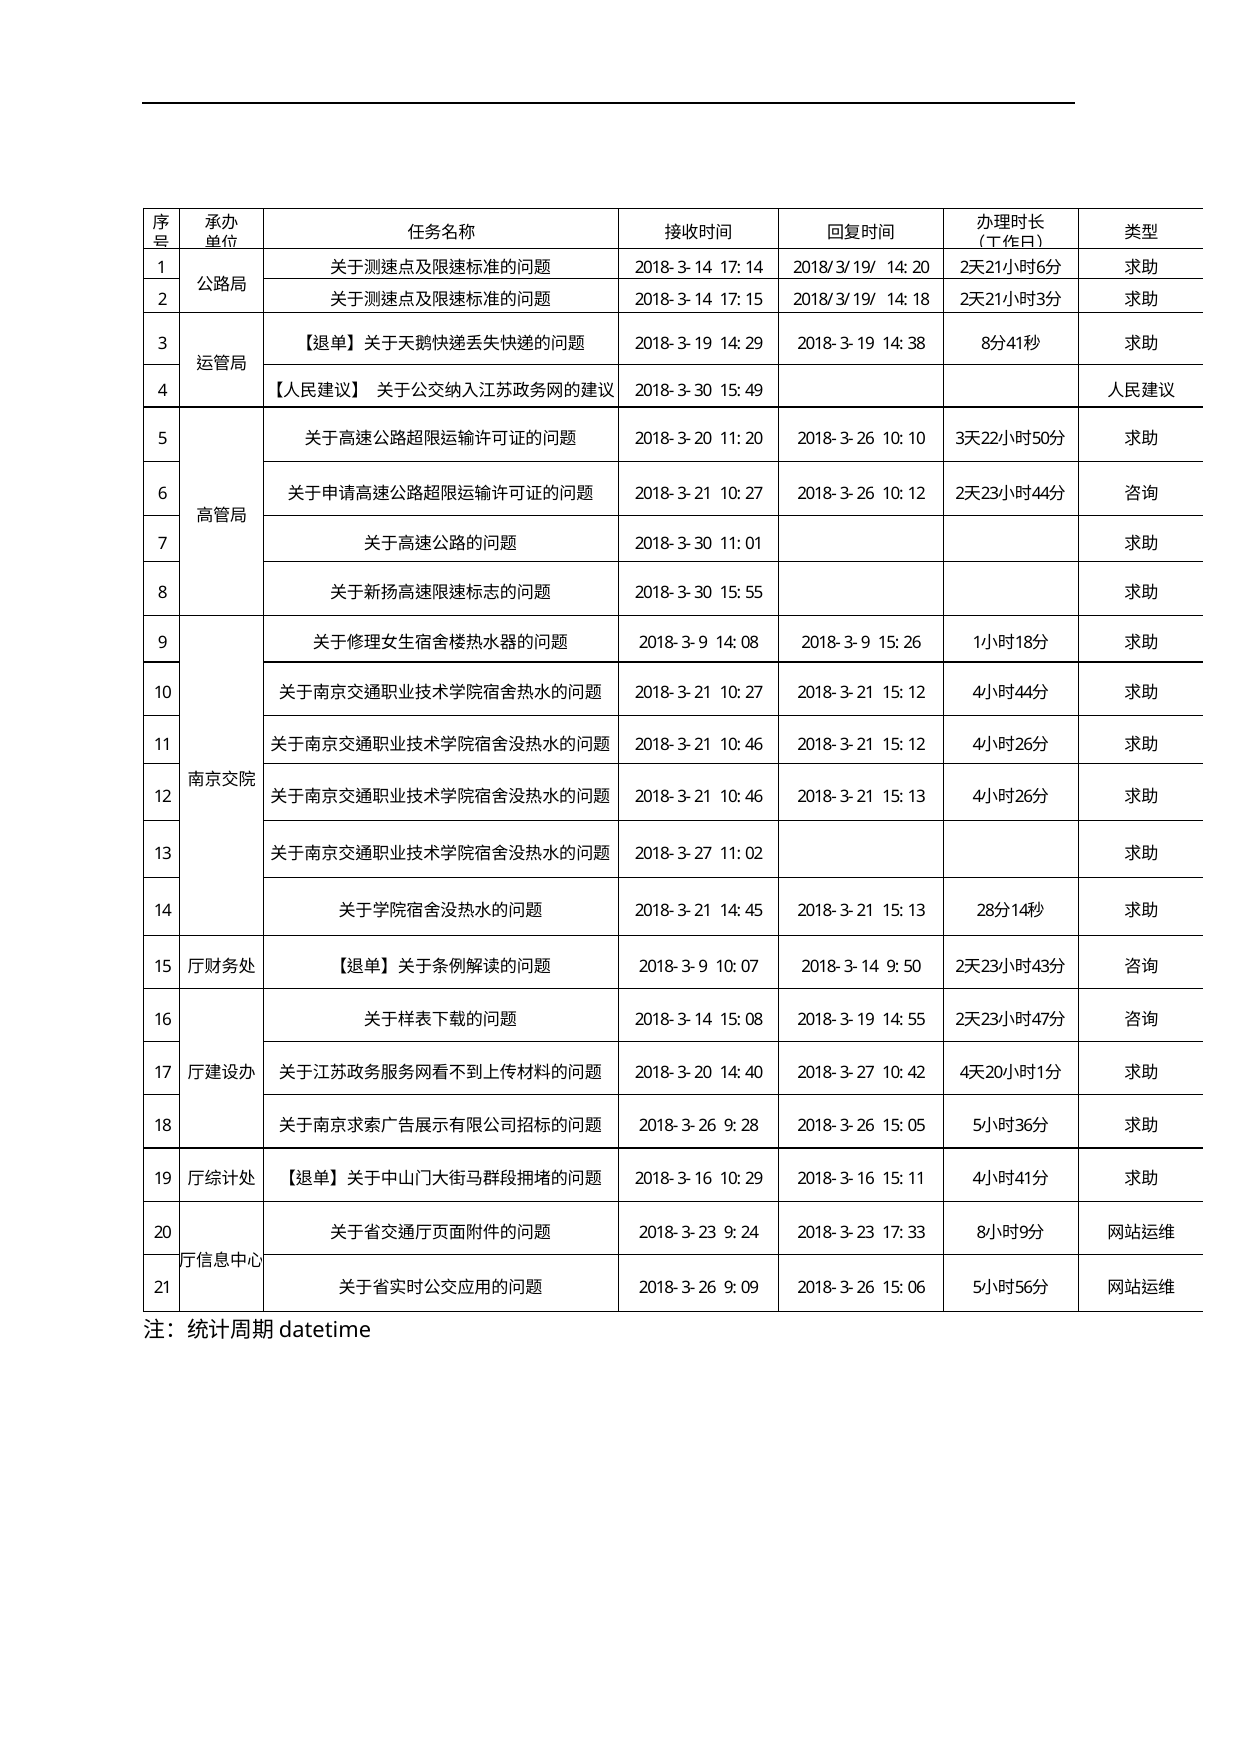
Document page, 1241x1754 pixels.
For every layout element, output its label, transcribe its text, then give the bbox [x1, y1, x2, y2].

text 注：统计周期datetime [143, 1312, 1073, 1344]
